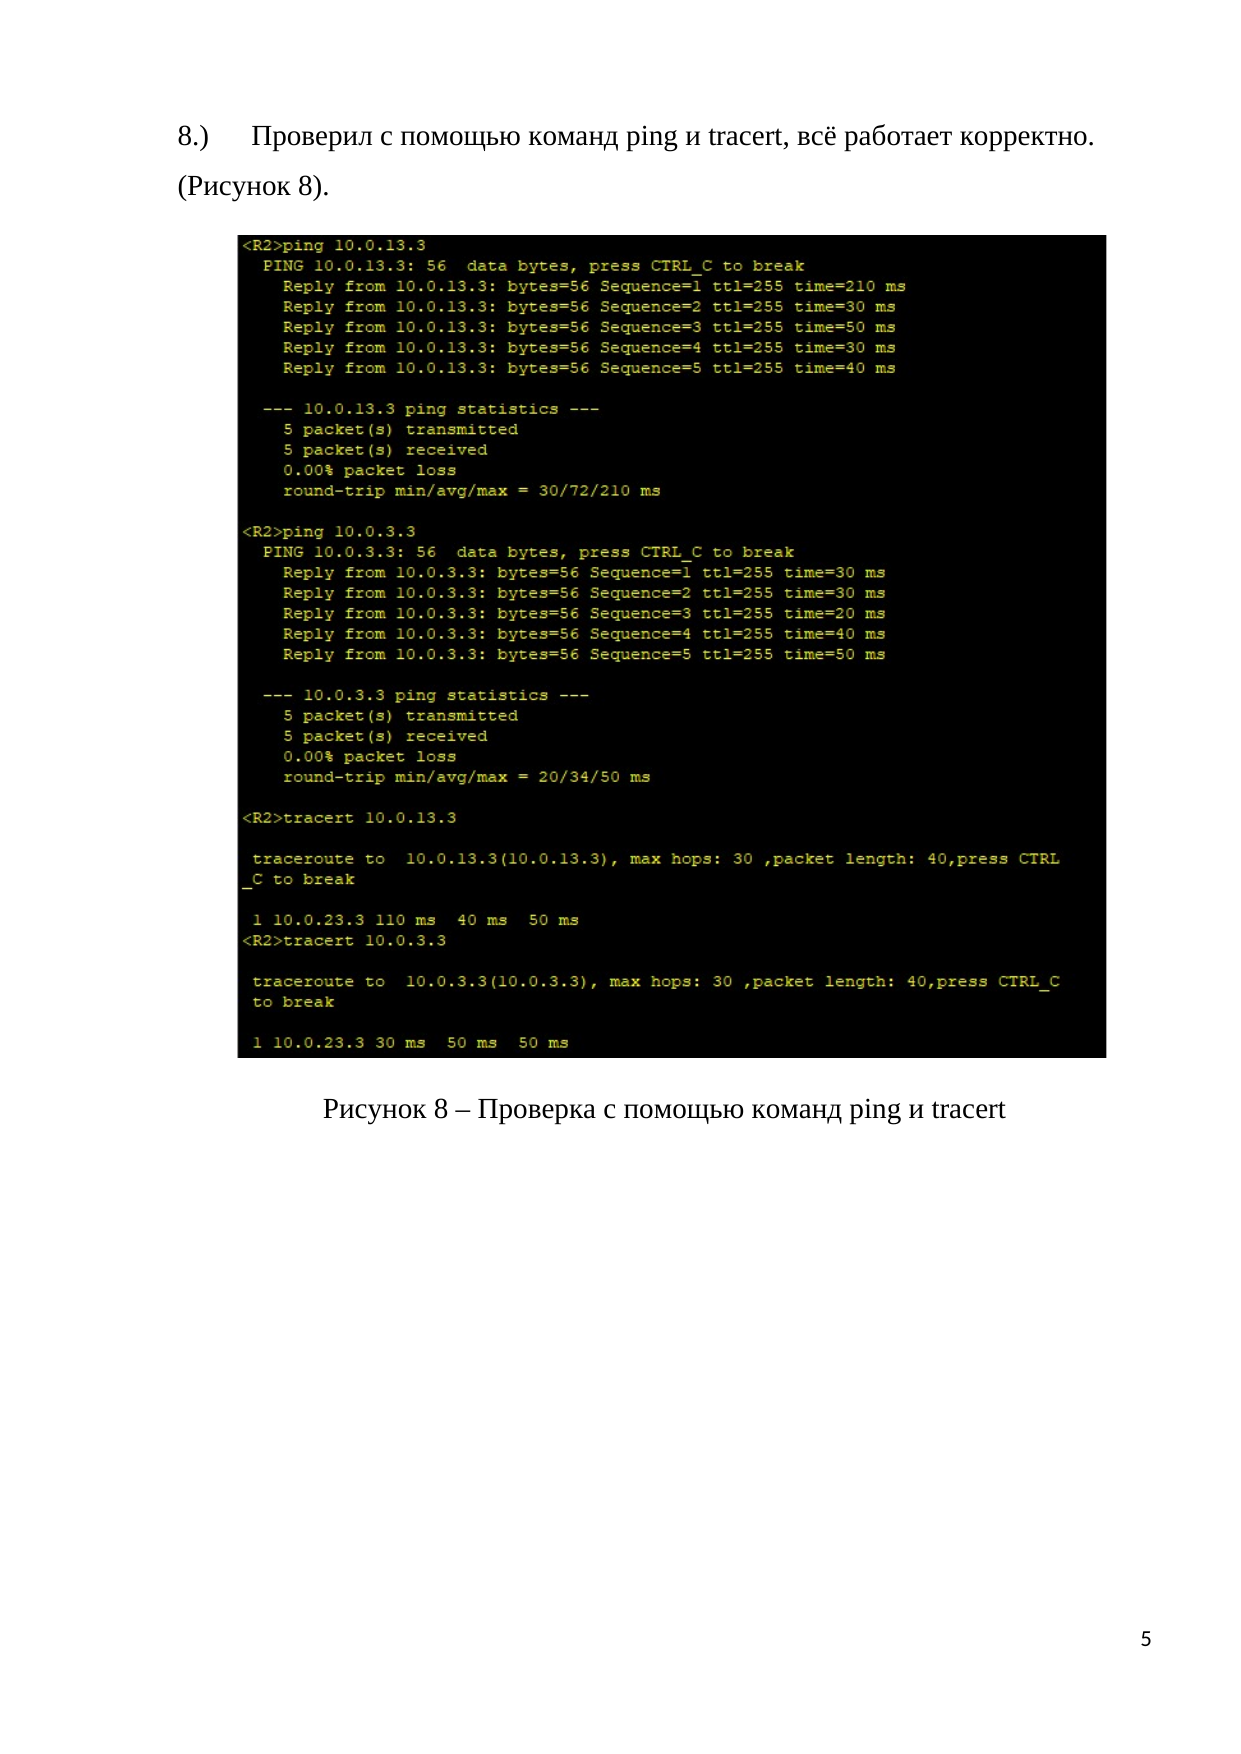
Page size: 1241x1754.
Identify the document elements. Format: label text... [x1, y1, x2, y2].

text 8.) Проверил с помощью команд ping и tracert, всё работает корректно. (Рисунок 8). [177, 118, 1152, 202]
text Рисунок 8 – Проверка с помощью команд ping и tracert [177, 1091, 1152, 1124]
picture [237, 235, 1107, 1058]
